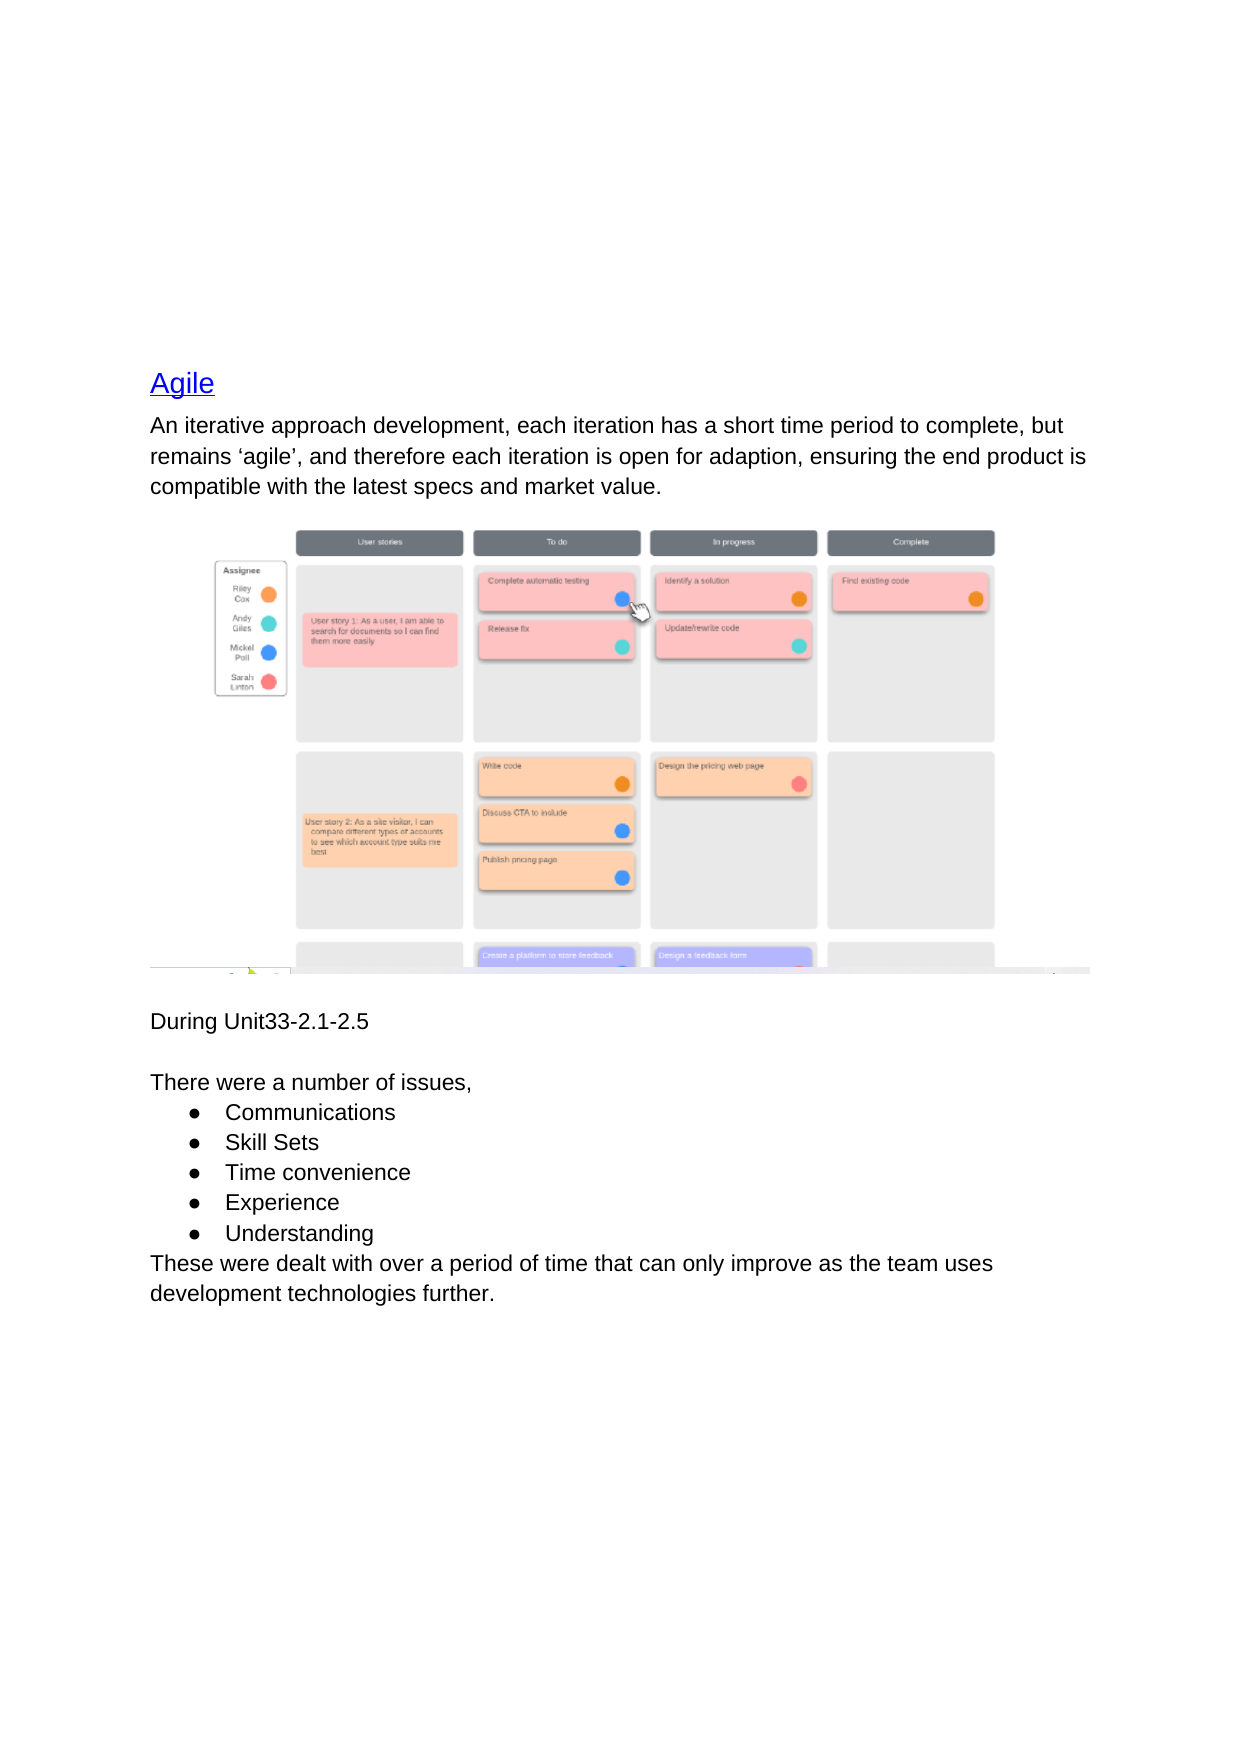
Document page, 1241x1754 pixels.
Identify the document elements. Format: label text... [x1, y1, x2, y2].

text An iterative approach development, each iteration has a short time period to complete, but remains ‘agile’, and therefore each iteration is open for adaption, ensuring the end product is compatible with the latest specs and market value. [150, 412, 1090, 503]
list Time convenience [187, 1159, 1090, 1185]
text There were a number of issues, [150, 1068, 1090, 1095]
list Understanding [187, 1219, 1090, 1246]
picture [150, 503, 1091, 974]
list Communications [187, 1099, 1090, 1125]
list Experience [187, 1189, 1090, 1216]
text These were dealt with over a period of time that can only improve as the team uses development technologies further. [150, 1250, 1090, 1306]
subtitle Agile [150, 366, 1090, 399]
text During Unit33-2.1-2.5 [150, 1008, 1090, 1034]
list Skill Sets [187, 1129, 1090, 1155]
